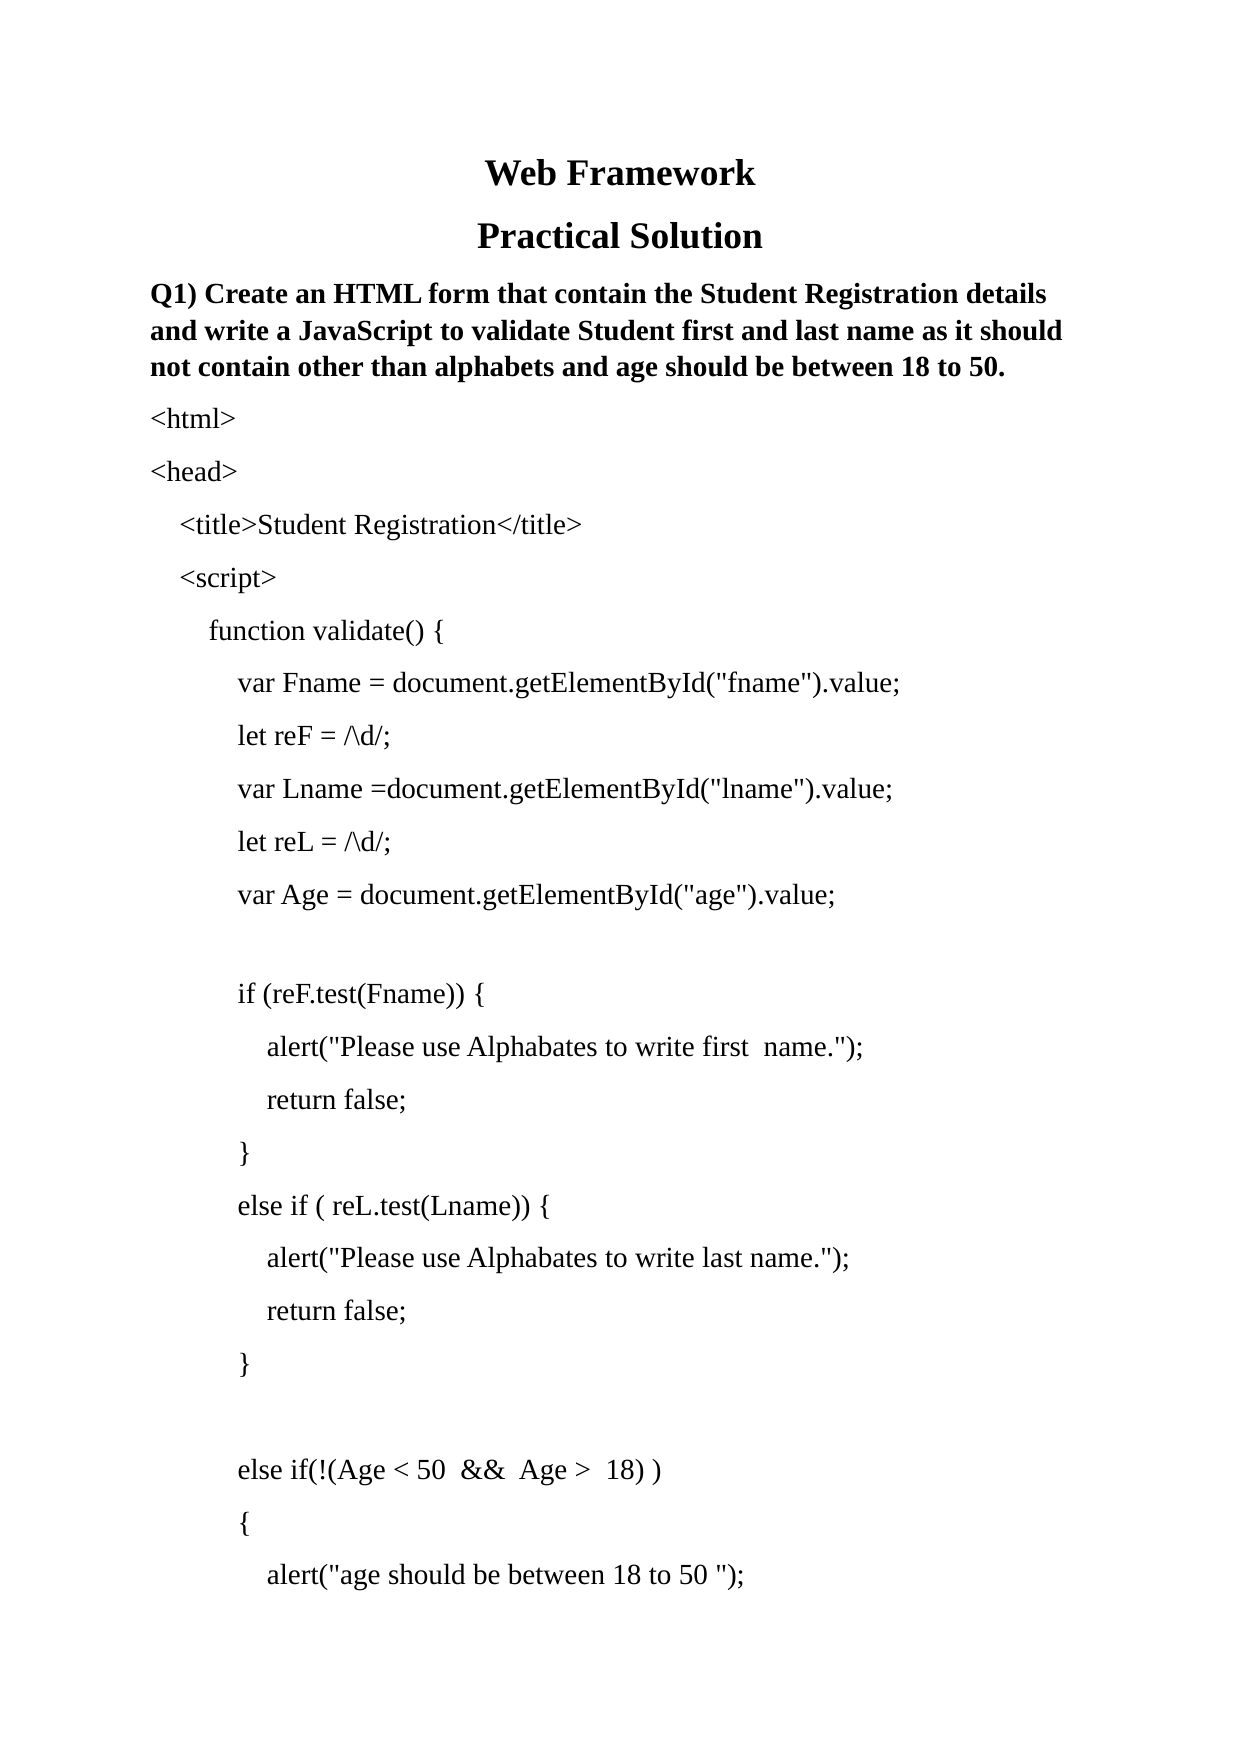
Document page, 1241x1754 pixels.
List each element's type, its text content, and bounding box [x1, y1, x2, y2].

text alert("age should be between 18 to 50 "); [150, 1557, 1090, 1591]
text } [150, 1135, 1090, 1168]
text else if ( reL.test(Lname)) { [150, 1188, 1090, 1221]
text if (reF.test(Fname)) { [150, 977, 1090, 1010]
text return false; [150, 1082, 1090, 1116]
text var Age = document.getElementById("age").value; [150, 877, 1090, 910]
text Web Framework [150, 150, 1090, 193]
text return false; [150, 1293, 1090, 1327]
text <title>Student Registration</title> [150, 507, 1090, 541]
text var Fname = document.getElementById("fname").value; [150, 666, 1090, 699]
text function validate() { [150, 613, 1090, 646]
text <html> [150, 402, 1090, 435]
text Practical Solution [150, 213, 1090, 256]
text var Lname =document.getElementById("lname").value; [150, 771, 1090, 805]
text } [150, 1346, 1090, 1380]
text alert("Please use Alphabates to write last name."); [150, 1241, 1090, 1274]
text { [150, 1505, 1090, 1538]
text alert("Please use Alphabates to write first name."); [150, 1029, 1090, 1063]
text Q1) Create an HTML form that contain the Student Registration details and write a JavaScript to validate Student first and last name as it should not contain other than alphabets and age should be between 18 to 50. [150, 276, 1090, 382]
text let reF = /\d/; [150, 718, 1090, 752]
text let reL = /\d/; [150, 824, 1090, 858]
text <script> [150, 560, 1090, 593]
text <head> [150, 454, 1090, 488]
text else if(!(Age < 50 && Age > 18) ) [150, 1452, 1090, 1485]
